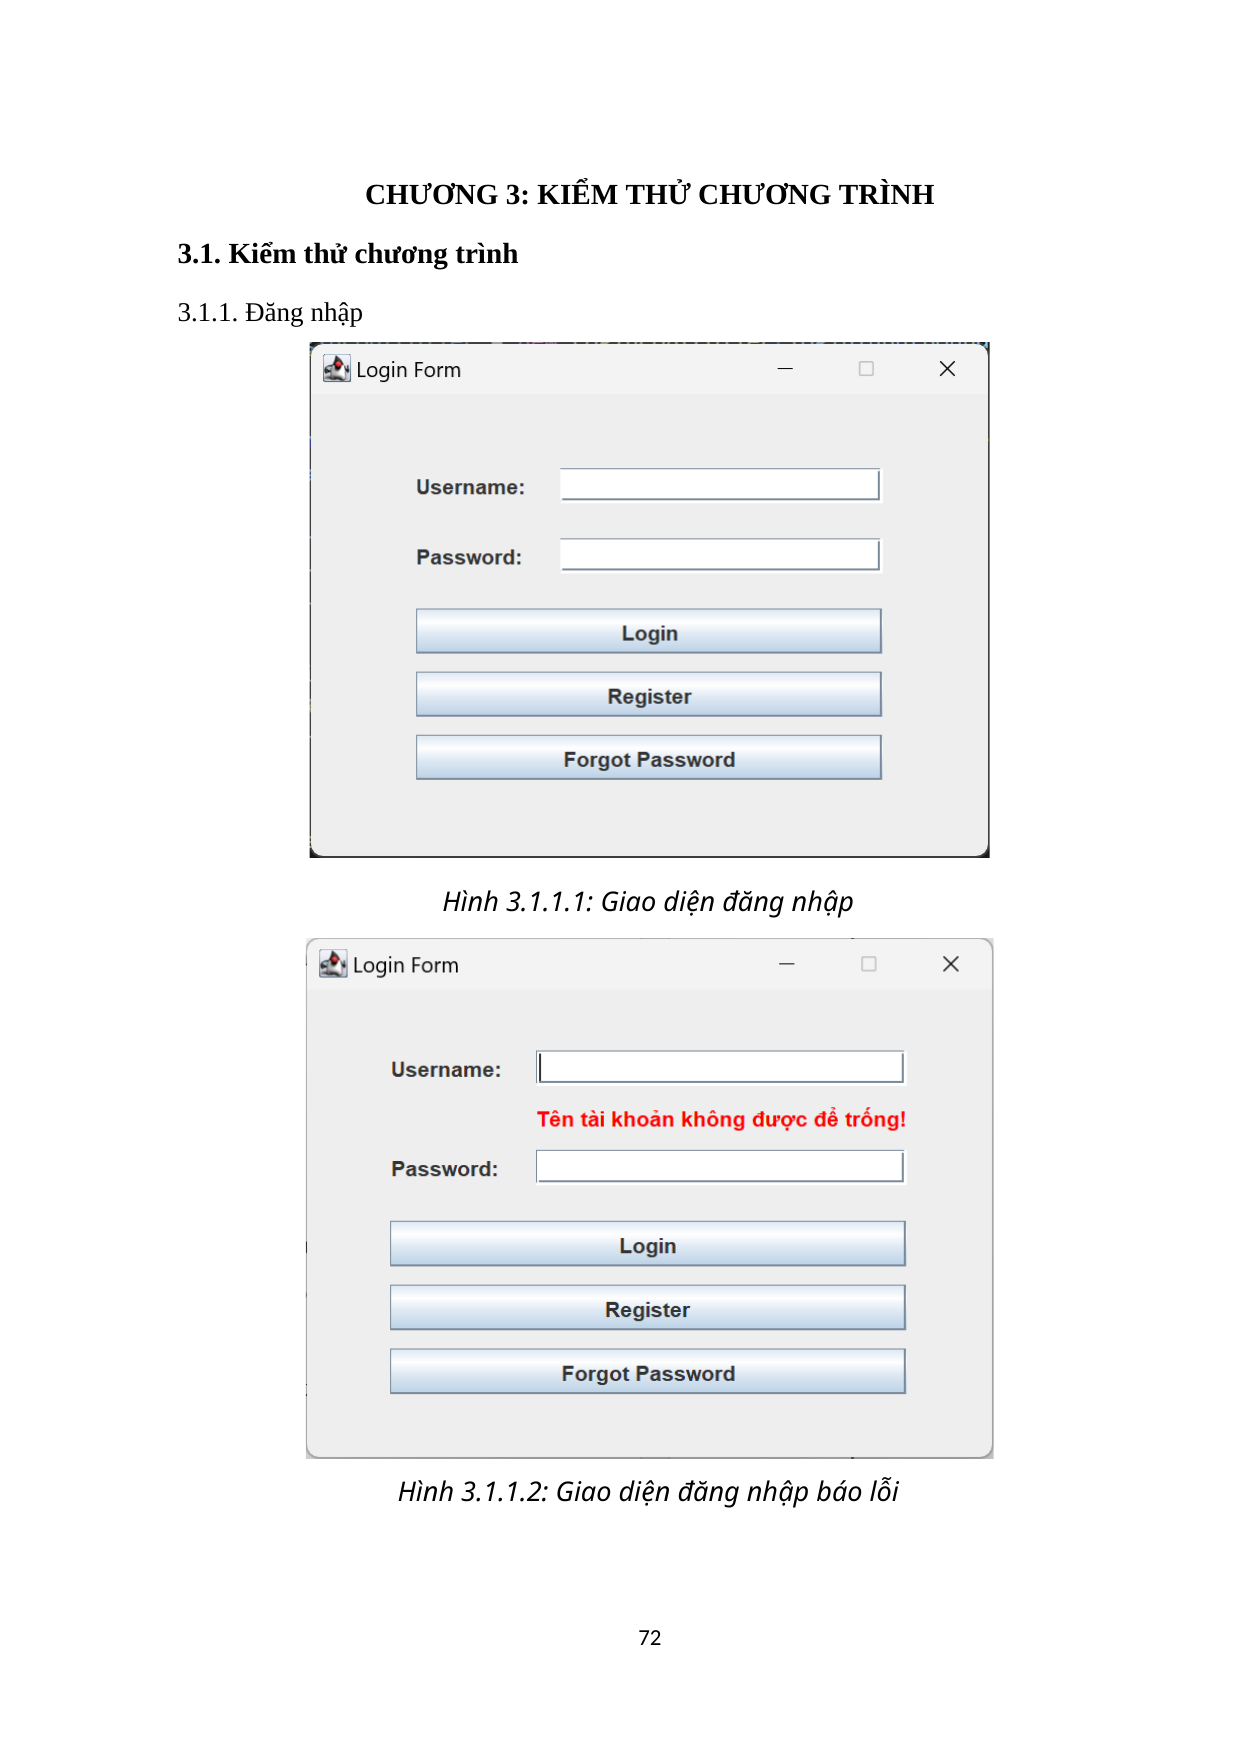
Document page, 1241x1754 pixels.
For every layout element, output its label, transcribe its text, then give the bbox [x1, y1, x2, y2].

subtitle 3.1.1. Đăng nhập [177, 296, 1122, 327]
subtitle 3.1. Kiểm thử chương trình [177, 237, 1122, 270]
picture [309, 342, 990, 858]
text Hình 3.1.1.2: Giao diện đăng nhập báo lỗi [177, 1473, 1122, 1510]
picture [305, 938, 994, 1459]
subtitle CHƯƠNG 3: KIỂM THỬ CHƯƠNG TRÌNH [177, 177, 1122, 211]
text Hình 3.1.1.1: Giao diện đăng nhập [177, 883, 1122, 919]
